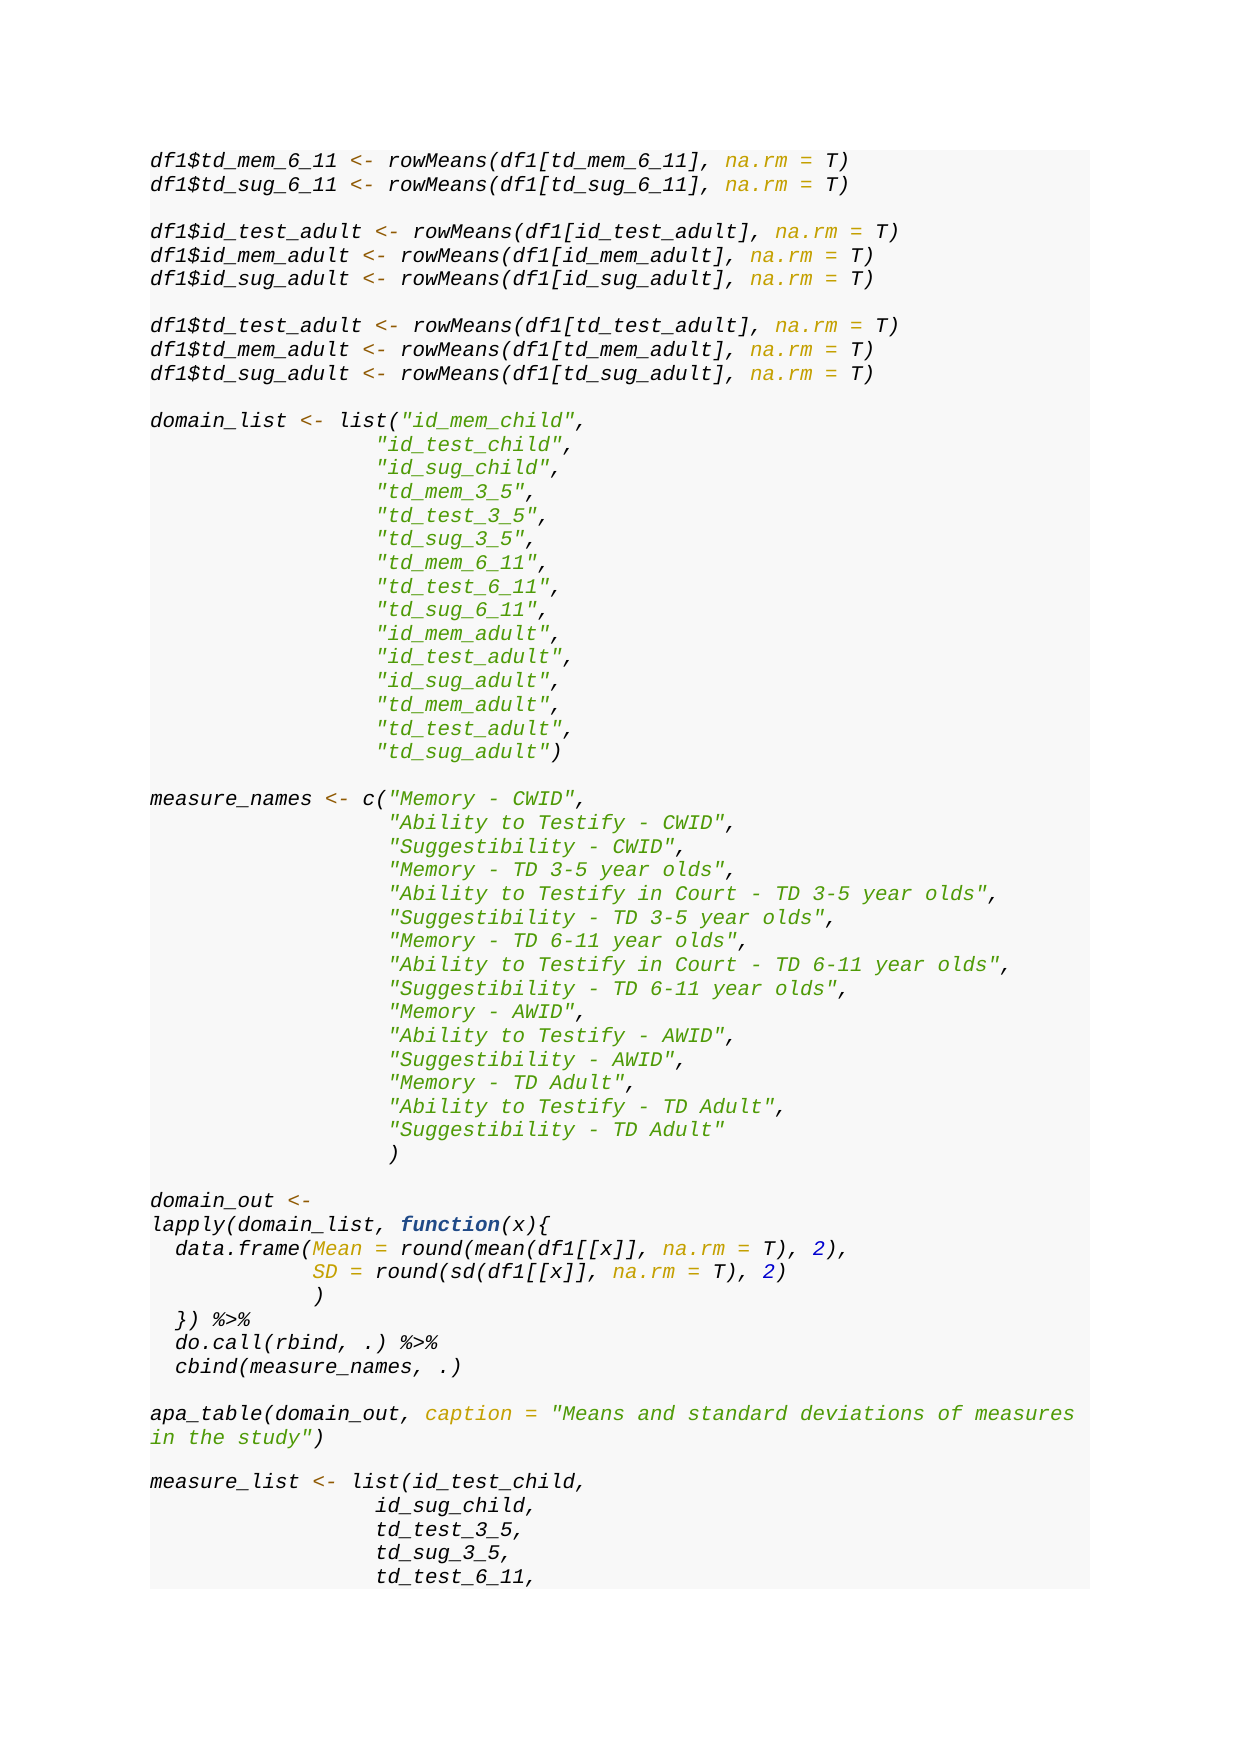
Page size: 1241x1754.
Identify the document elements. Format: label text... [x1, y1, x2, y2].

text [150, 150, 1090, 1451]
